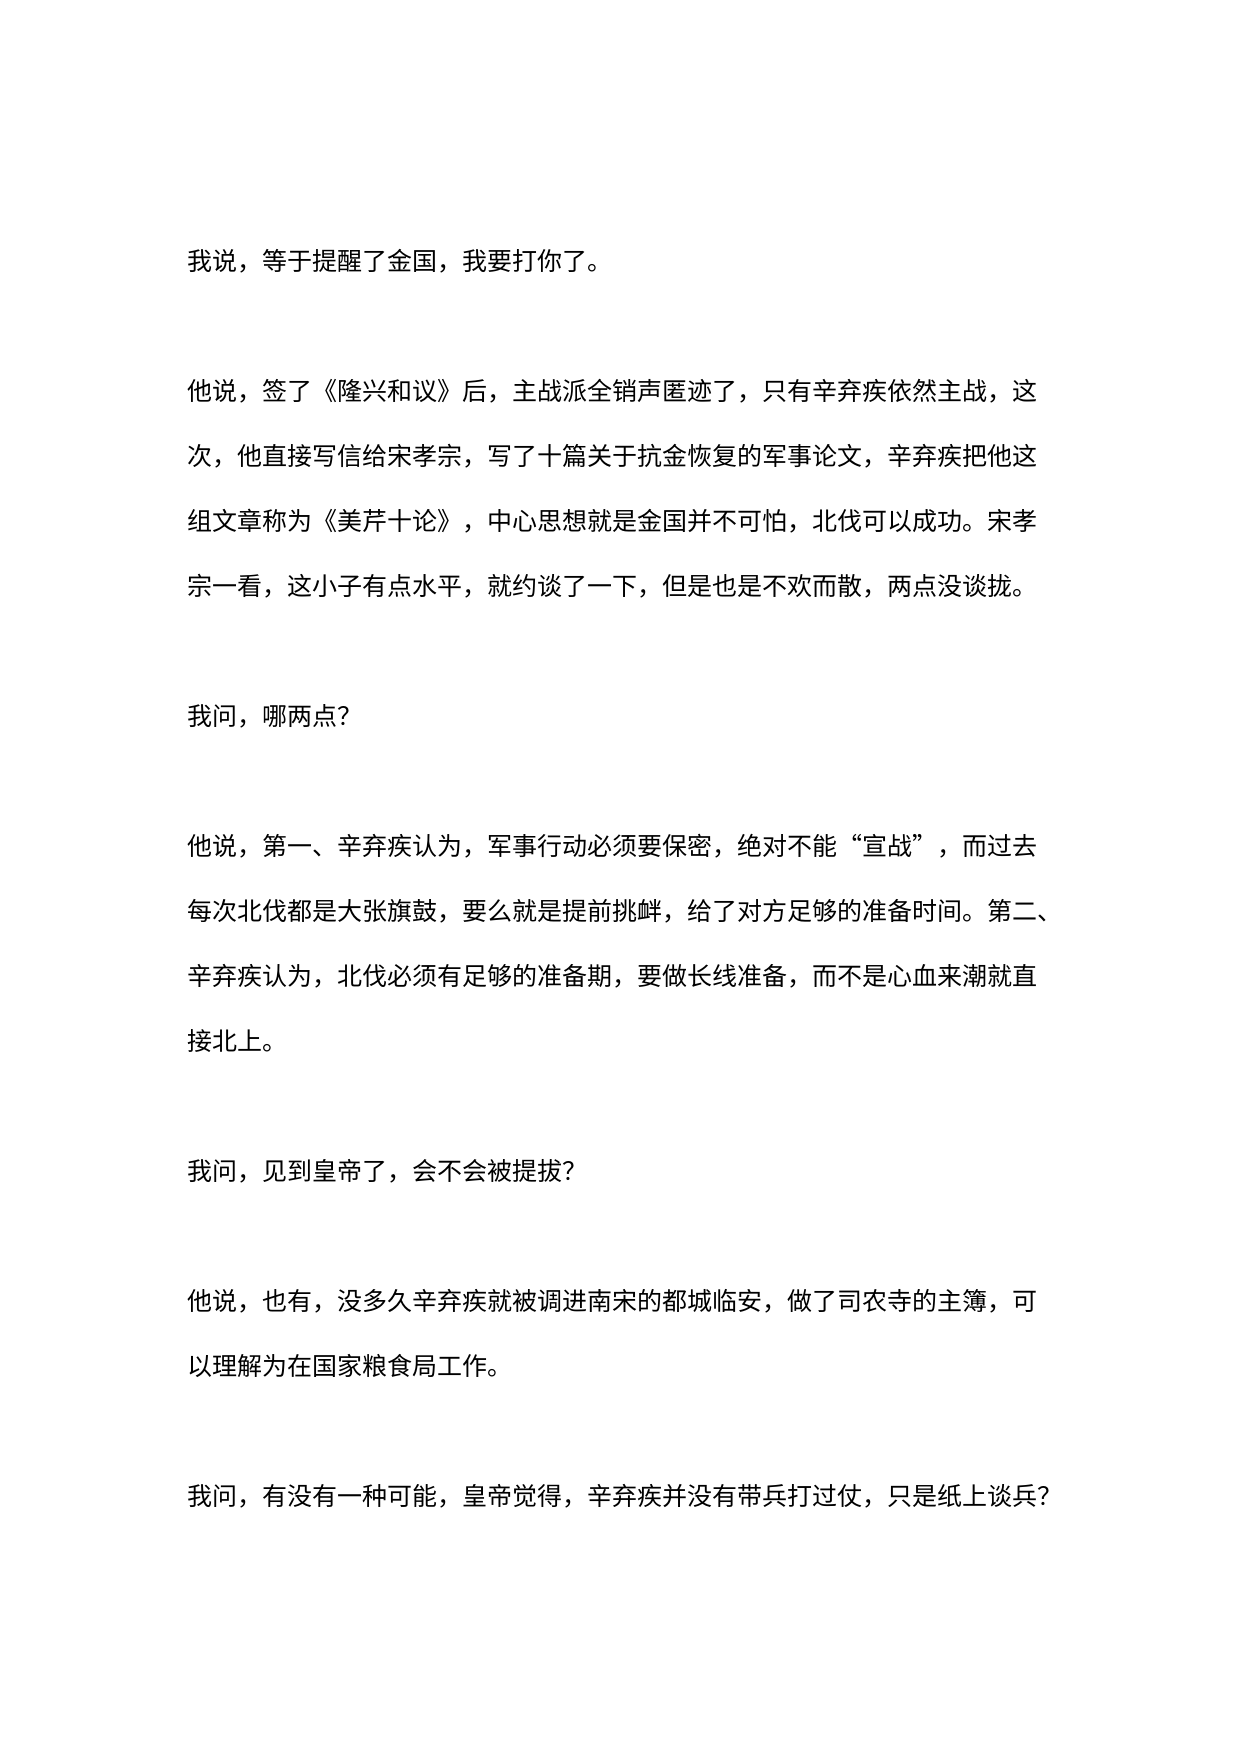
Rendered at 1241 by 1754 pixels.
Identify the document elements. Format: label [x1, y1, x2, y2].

text [187, 162, 1053, 1527]
